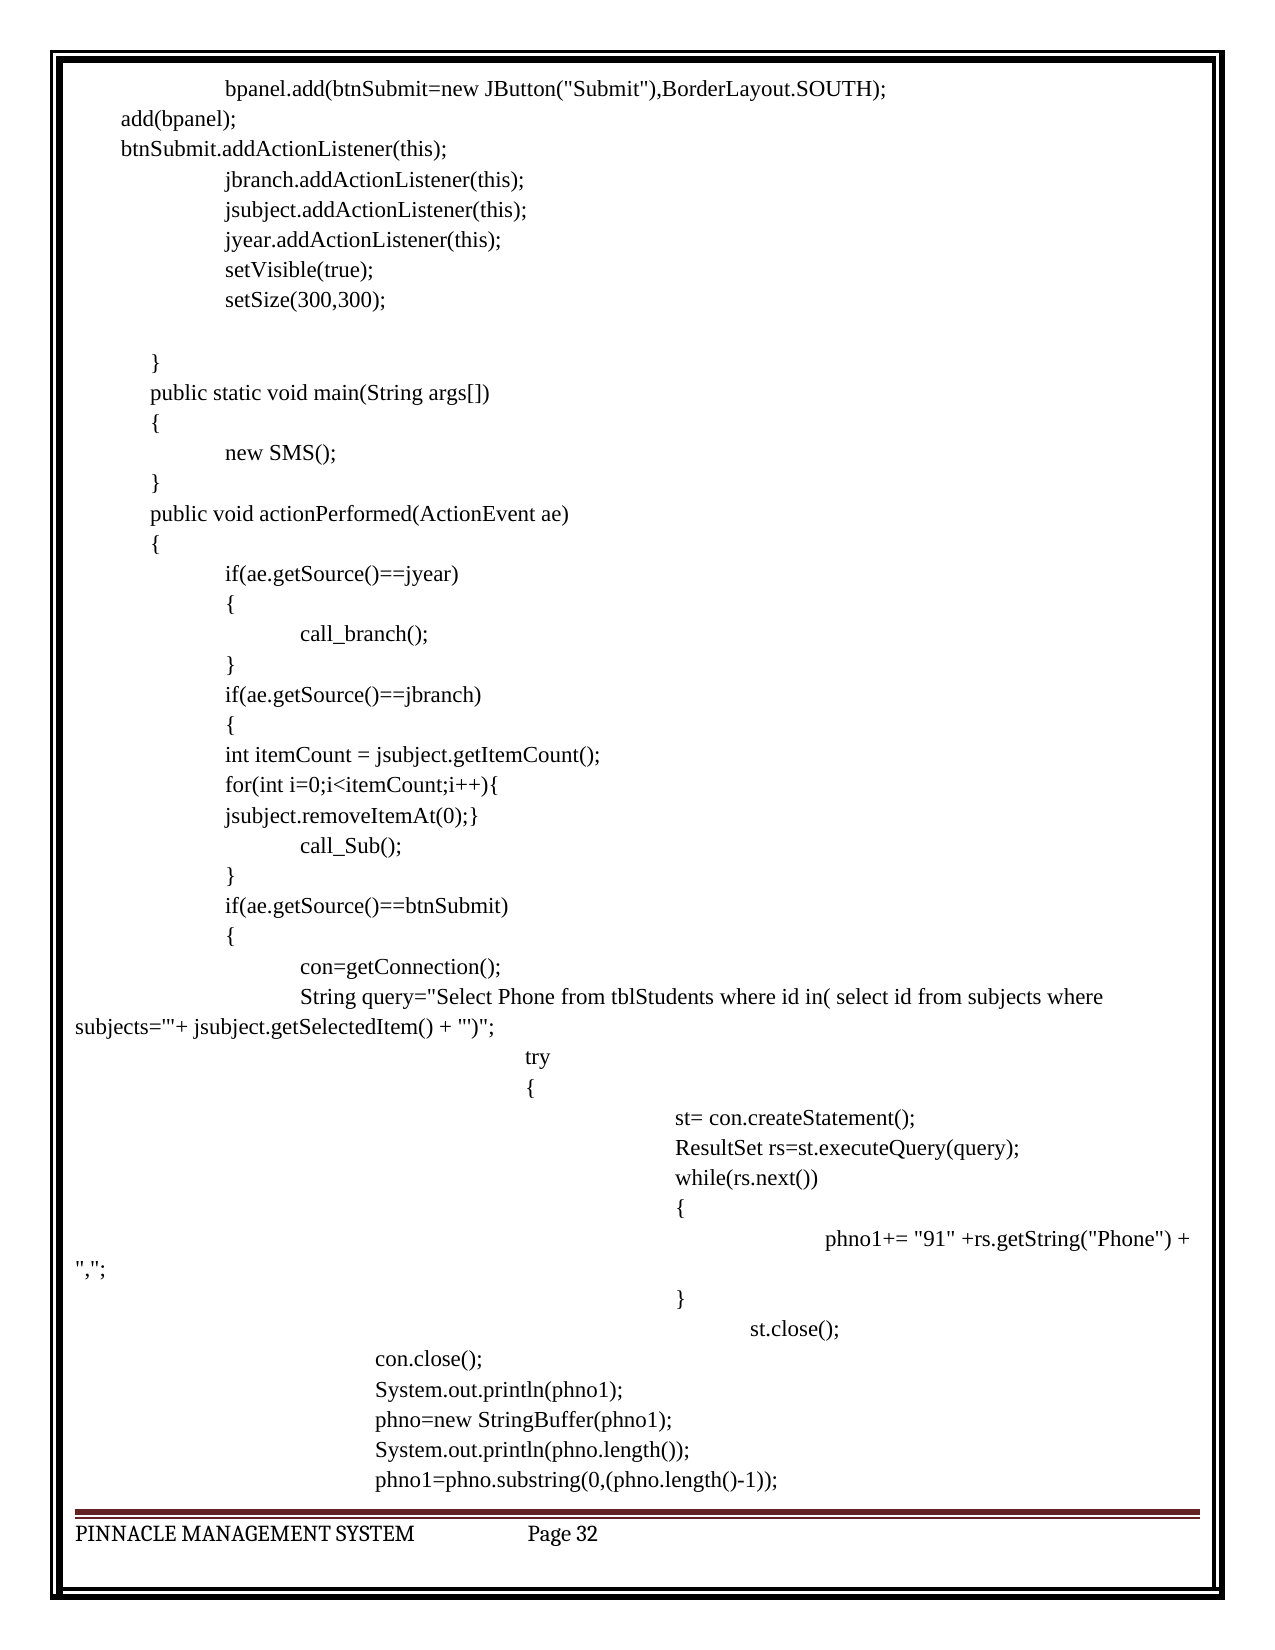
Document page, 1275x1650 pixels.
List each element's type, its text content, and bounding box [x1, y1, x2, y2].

text jsubject.addActionListener(this); [75, 196, 1200, 222]
text { [75, 711, 1200, 737]
text for(int i=0;i<itemCount;i++){ [75, 771, 1200, 798]
text if(ae.getSource()==jyear) [75, 560, 1200, 586]
text } [75, 862, 1200, 888]
text } [75, 469, 1200, 496]
text { [75, 1194, 1200, 1221]
text { [75, 409, 1200, 435]
text System.out.println(phno.length()); [75, 1436, 1200, 1462]
text jbranch.addActionListener(this); [75, 166, 1200, 192]
text phno=new StringBuffer(phno1); [75, 1406, 1200, 1432]
text if(ae.getSource()==btnSubmit) [75, 892, 1200, 919]
text phno1+= "91" +rs.getString("Phone") + ","; [75, 1224, 1200, 1281]
text System.out.println(phno1); [75, 1376, 1200, 1402]
text } [75, 348, 1200, 375]
text btnSubmit.addActionListener(this); [75, 135, 1200, 162]
text try [75, 1043, 1200, 1070]
text bpanel.add(btnSubmit=new JButton("Submit"),BorderLayout.SOUTH); [75, 75, 1200, 101]
text setVisible(true); [75, 256, 1200, 283]
text new SMS(); [75, 439, 1200, 466]
text ResultSet rs=st.executeQuery(query); [75, 1134, 1200, 1160]
text } [75, 651, 1200, 677]
text jsubject.removeItemAt(0);} [75, 802, 1200, 828]
text setSize(300,300); [75, 286, 1200, 313]
text st= con.createStatement(); [75, 1104, 1200, 1130]
text { [75, 590, 1200, 617]
text public void actionPerformed(ActionEvent ae) [75, 499, 1200, 526]
text st.close(); [75, 1315, 1200, 1342]
text add(bpanel); [75, 105, 1200, 132]
text con=getConnection(); [75, 953, 1200, 979]
text while(rs.next()) [75, 1164, 1200, 1191]
text public static void main(String args[]) [75, 379, 1200, 405]
text { [75, 530, 1200, 556]
text call_branch(); [75, 620, 1200, 647]
text String query="Select Phone from tblStudents where id in( select id from subjects where subjects='"+ jsubject.getSelectedItem() + "')"; [75, 983, 1200, 1039]
text con.close(); [75, 1345, 1200, 1372]
text } [75, 1285, 1200, 1311]
text { [75, 922, 1200, 949]
text if(ae.getSource()==jbranch) [75, 681, 1200, 707]
text phno1=phno.substring(0,(phno.length()-1)); [75, 1466, 1200, 1493]
text { [75, 1073, 1200, 1100]
text int itemCount = jsubject.getItemCount(); [75, 741, 1200, 768]
text call_Sub(); [75, 832, 1200, 858]
text jyear.addActionListener(this); [75, 226, 1200, 252]
